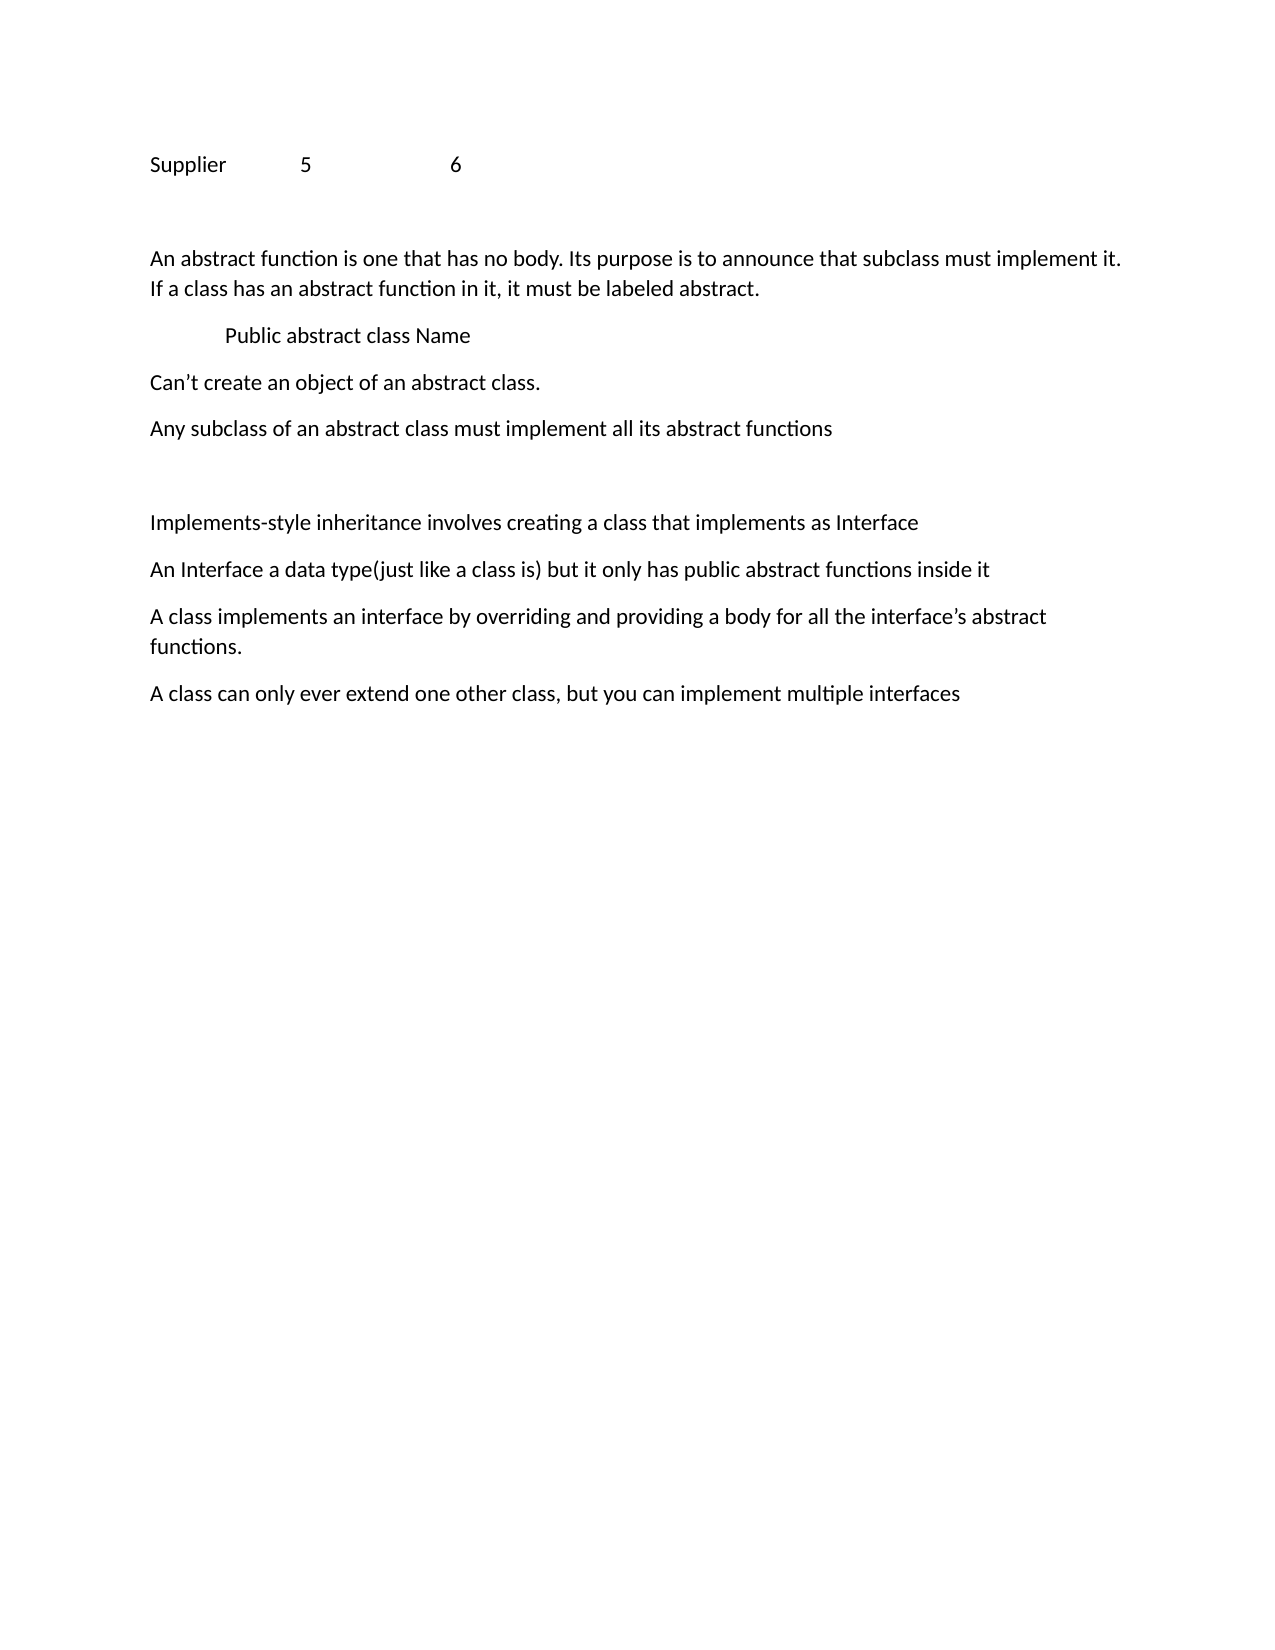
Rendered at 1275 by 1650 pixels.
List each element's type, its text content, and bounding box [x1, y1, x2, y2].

text Any subclass of an abstract class must implement all its abstract functions [150, 414, 1125, 443]
text A class implements an interface by overriding and providing a body for all the interface’s abstract functions. [150, 602, 1125, 660]
text Supplier 5 6 [150, 150, 1125, 178]
text An abstract function is one that has no body. Its purpose is to announce that subclass must implement it. If a class has an abstract function in it, it must be labeled abstract. [150, 244, 1125, 302]
text Implements-style inheritance involves creating a class that implements as Interface [150, 508, 1125, 536]
text Can’t create an object of an abstract class. [150, 368, 1125, 396]
text Public abstract class Name [150, 321, 1125, 349]
text A class can only ever extend one other class, but you can implement multiple interfaces [150, 679, 1125, 707]
text An Interface a data type(just like a class is) but it only has public abstract functions inside it [150, 555, 1125, 583]
